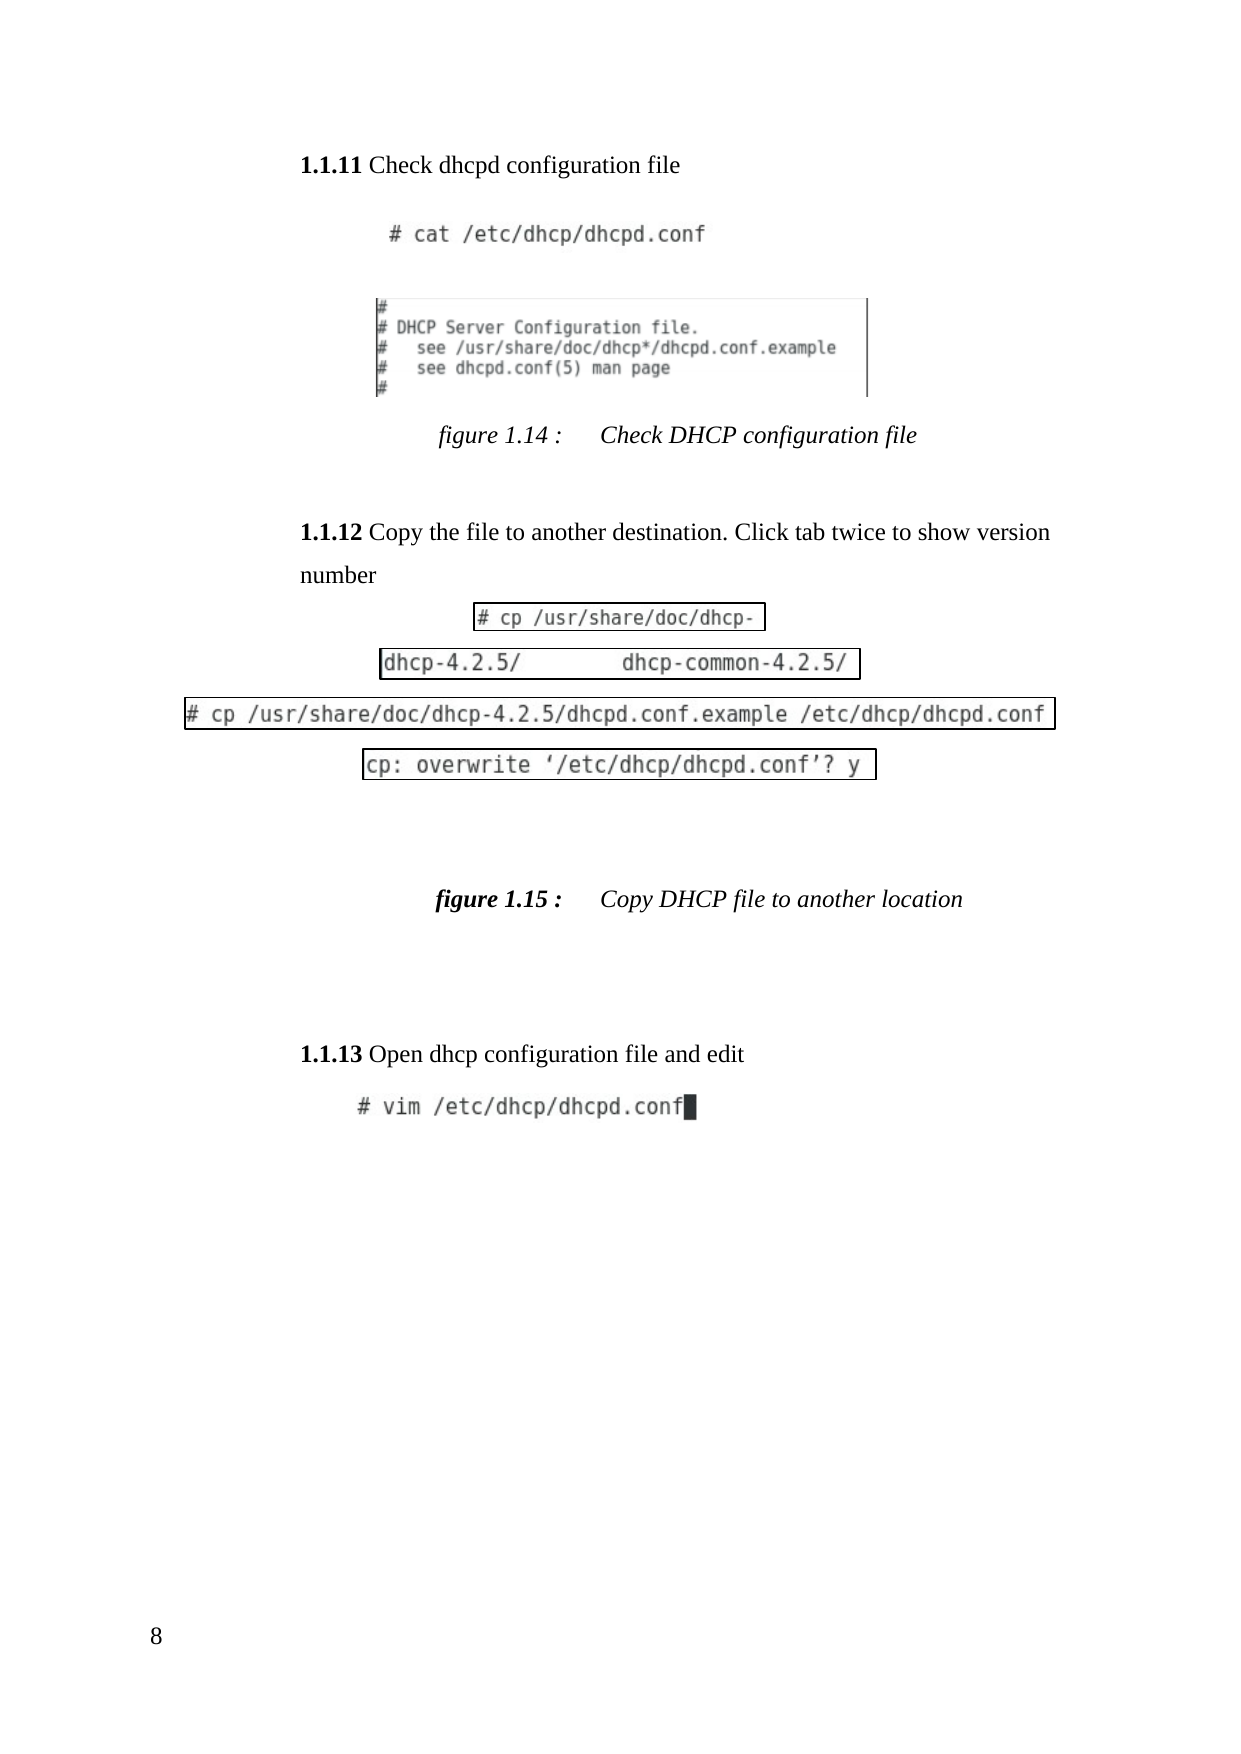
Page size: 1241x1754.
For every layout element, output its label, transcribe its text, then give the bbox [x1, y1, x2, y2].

picture [475, 604, 764, 630]
subtitle Copy DHCP file to another location [562, 884, 1090, 913]
subtitle Check DHCP configuration file [562, 421, 1090, 449]
picture [364, 750, 875, 779]
picture [186, 698, 1054, 728]
picture [381, 649, 859, 678]
subtitle 1.1.12 Copy the file to another destination. Click tab twice to show version number [300, 517, 1090, 588]
picture [355, 1093, 698, 1123]
subtitle 1.1.13 Open dhcp configuration file and edit [300, 1039, 1090, 1067]
subtitle 1.1.11 Check dhcpd configuration file [300, 150, 1090, 179]
picture [388, 221, 721, 253]
picture [375, 298, 869, 397]
